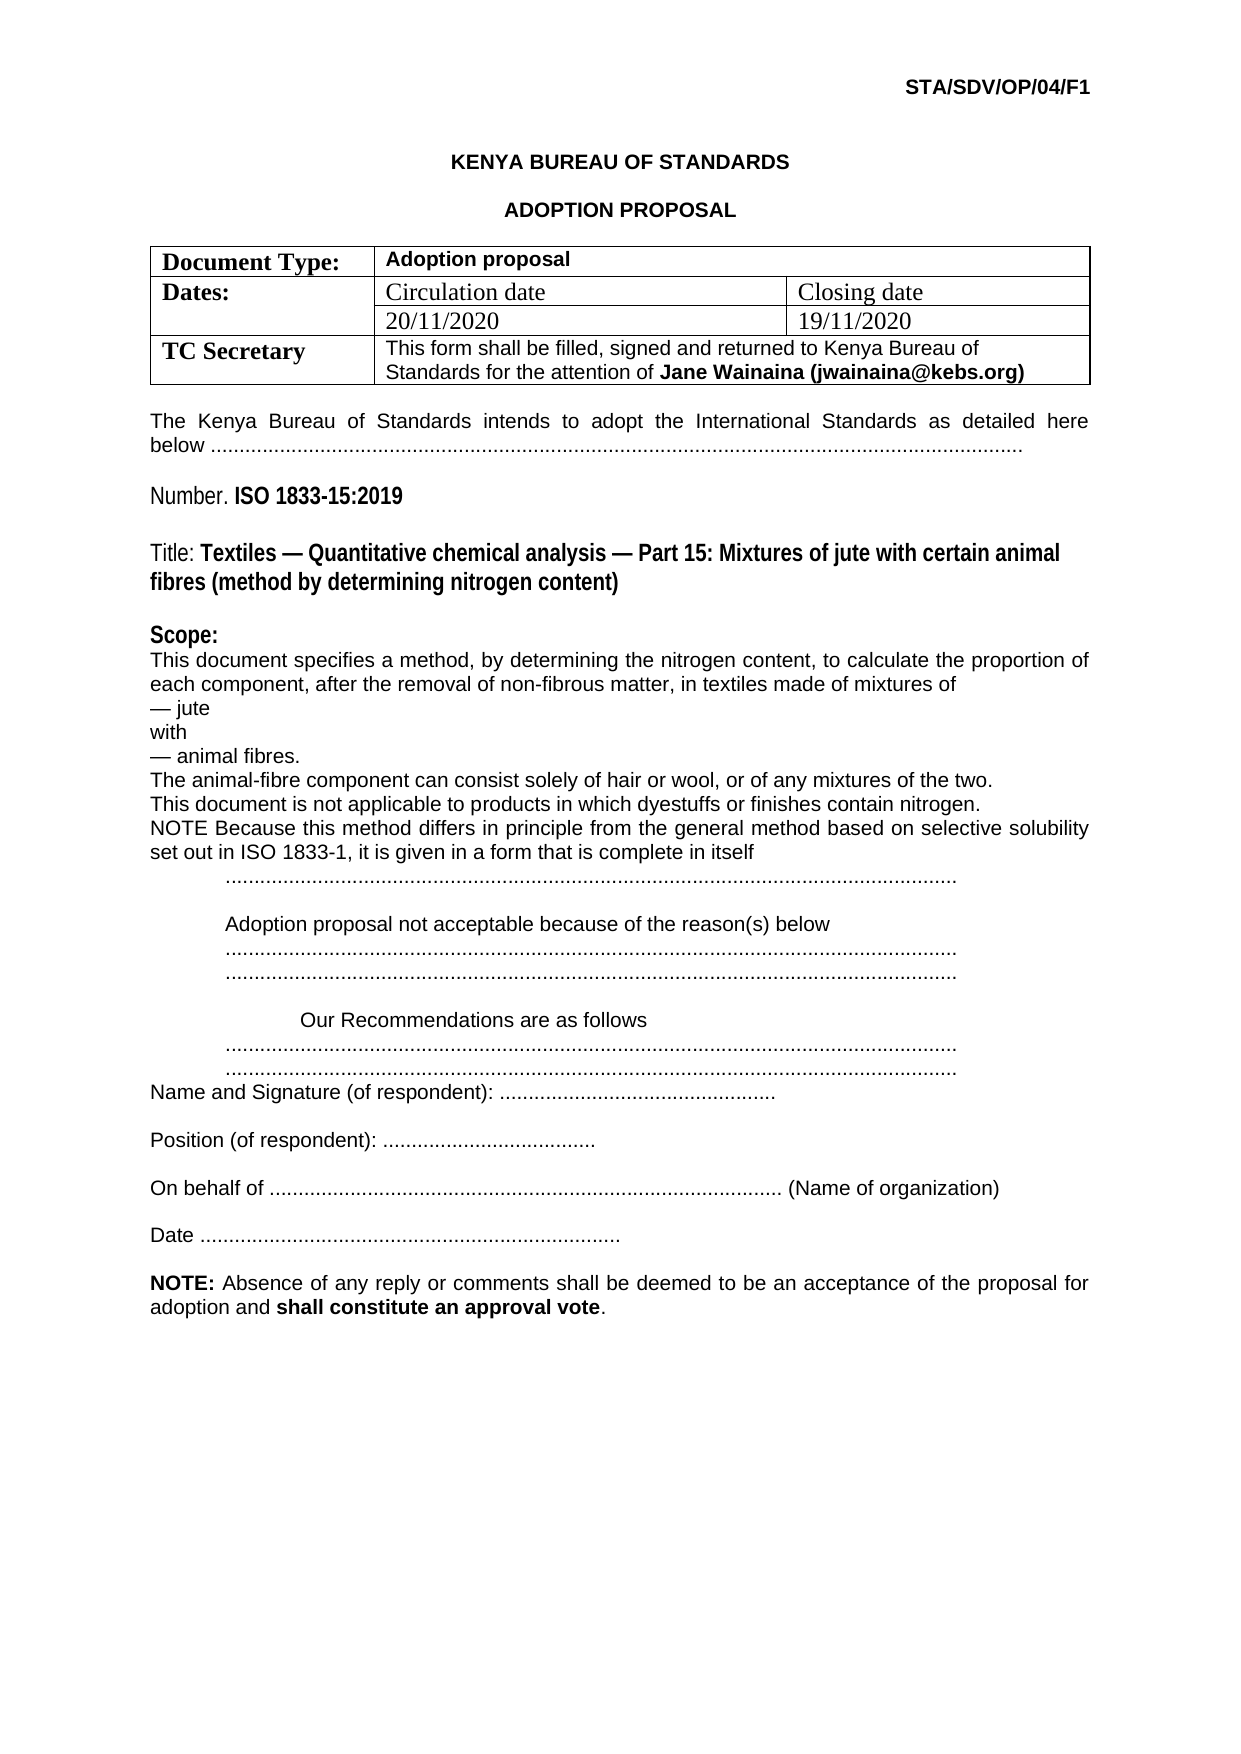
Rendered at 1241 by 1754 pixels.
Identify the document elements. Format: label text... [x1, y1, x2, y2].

text ............................................................................................................................... [150, 864, 1090, 888]
text Date ......................................................................... [150, 1223, 1090, 1247]
text NOTE: Absence of any reply or comments shall be deemed to be an acceptance of the proposal for adoption and shall constitute an approval vote. [150, 1271, 1090, 1319]
text Title: Textiles — Quantitative chemical analysis — Part 15: Mixtures of jute with certain animal fibres (method by determining nitrogen content) [150, 538, 1090, 596]
table_cell 19/11/2020 [787, 306, 1089, 335]
text KENYA BUREAU OF STANDARDS [150, 150, 1090, 174]
text ............................................................................................................................... [150, 960, 1090, 984]
text This document specifies a method, by determining the nitrogen content, to calculate the proportion of each component, after the removal of non-fibrous matter, in textiles made of mixtures of [150, 648, 1090, 696]
text The Kenya Bureau of Standards intends to adopt the International Standards as detailed here below ............................................................................................................................................. [150, 409, 1090, 457]
text with [150, 720, 1090, 744]
text The animal-fibre component can consist solely of hair or wool, or of any mixtures of the two. [150, 768, 1090, 792]
text Number. ISO 1833-15:2019 [150, 481, 1090, 510]
text Scope: [150, 619, 1090, 648]
table_cell Dates: [151, 277, 374, 335]
table_header Adoption proposal [375, 247, 1089, 276]
text On behalf of ......................................................................................... (Name of organization) [150, 1175, 1090, 1199]
table_cell This form shall be filled, signed and returned to Kenya Bureau of Standards for the attention of Jane Wainaina (jwainaina@kebs.org) [375, 336, 1089, 384]
table_header Document Type: [151, 247, 374, 276]
text — jute [150, 696, 1090, 720]
text Name and Signature (of respondent): ................................................ [150, 1079, 1090, 1103]
text NOTE Because this method differs in principle from the general method based on selective solubility set out in ISO 1833-1, it is given in a form that is complete in itself [150, 816, 1090, 864]
text Adoption proposal not acceptable because of the reason(s) below [150, 912, 1090, 936]
text This document is not applicable to products in which dyestuffs or finishes contain nitrogen. [150, 792, 1090, 816]
text ............................................................................................................................... [150, 1032, 1090, 1056]
table_cell Circulation date [375, 277, 786, 305]
text ADOPTION PROPOSAL [150, 198, 1090, 222]
text ............................................................................................................................... [150, 936, 1090, 960]
table_cell TC Secretary [151, 336, 374, 384]
table_cell Closing date [787, 277, 1089, 305]
text Position (of respondent): ..................................... [150, 1127, 1090, 1151]
text — animal fibres. [150, 744, 1090, 768]
table_cell 20/11/2020 [375, 306, 786, 335]
text Our Recommendations are as follows [150, 1008, 1090, 1032]
text ............................................................................................................................... [150, 1056, 1090, 1079]
